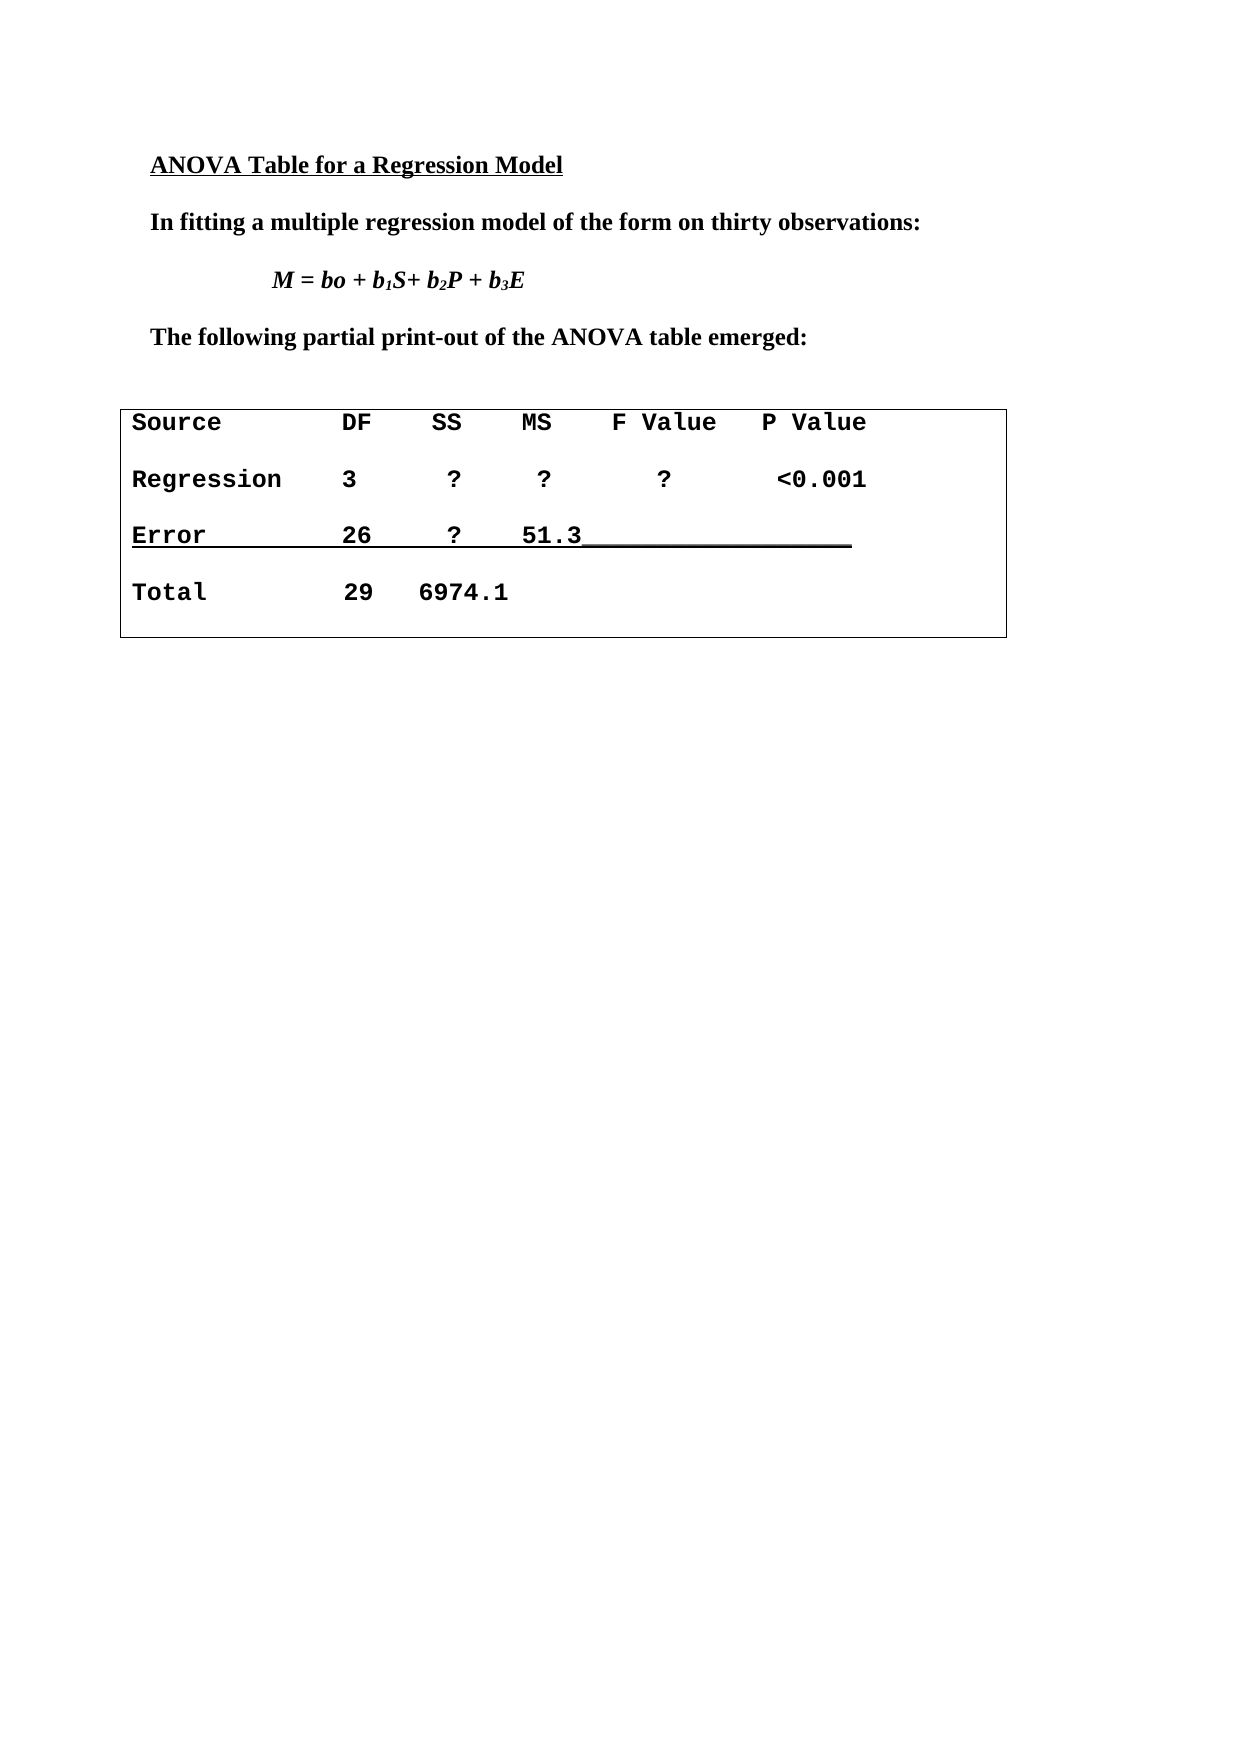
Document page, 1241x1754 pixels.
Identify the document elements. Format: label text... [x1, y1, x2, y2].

text ANOVA Table for a Regression Model [150, 150, 1006, 179]
text The following partial print-out of the ANOVA table emerged: [150, 322, 1006, 351]
text M = bo + b1S+ b2P + b3E [150, 265, 1006, 294]
table_header Source DF SS MS F Value P Value Regression 3 ? ? ? <0.001 Error 26 ? 51.3__________________ Total 29 6974.1 [121, 410, 1006, 637]
text In fitting a multiple regression model of the form on thirty observations: [150, 207, 1006, 236]
